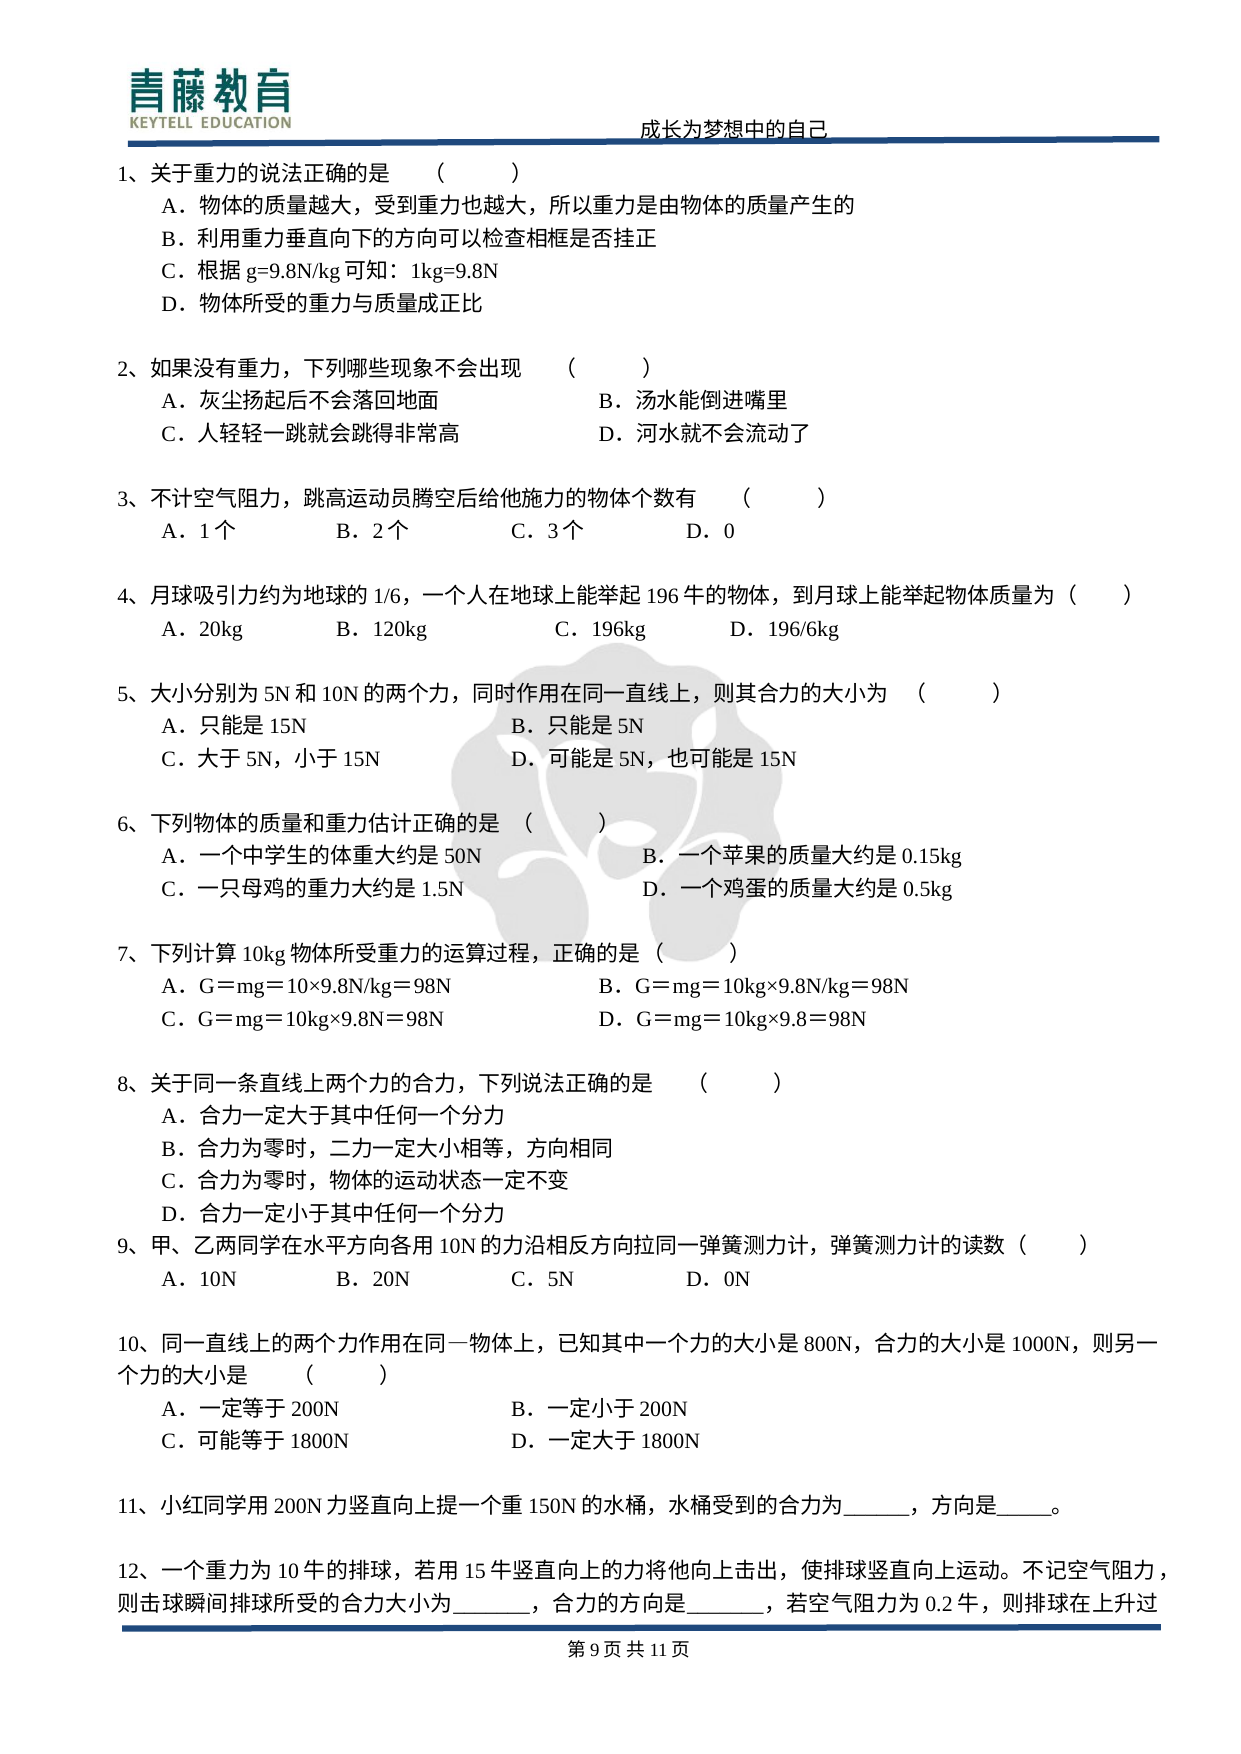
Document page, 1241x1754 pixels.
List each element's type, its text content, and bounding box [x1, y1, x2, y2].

text D．物体所受的重力与质量成正比 [161, 286, 1159, 318]
text 11、小红同学用200N力竖直向上提一个重150N的水桶，水桶受到的合力为______，方向是_____。 [117, 1488, 1159, 1521]
text C．合力为零时，物体的运动状态一定不变 [161, 1163, 1159, 1196]
text C．人轻轻一跳就会跳得非常高 D．河水就不会流动了 [161, 416, 1159, 448]
text 5、大小分别为5N和10N的两个力，同时作用在同一直线上，则其合力的大小为 （ ） [117, 676, 1159, 708]
text D．合力一定小于其中任何一个分力 [161, 1196, 1159, 1228]
text A．灰尘扬起后不会落回地面 B．汤水能倒进嘴里 [161, 383, 1159, 416]
text 3、不计空气阻力，跳高运动员腾空后给他施力的物体个数有 （ ） [117, 481, 1159, 513]
text C．一只母鸡的重力大约是1.5N D．一个鸡蛋的质量大约是0.5kg [161, 871, 1159, 903]
picture [113, 51, 303, 134]
text A．物体的质量越大，受到重力也越大，所以重力是由物体的质量产生的 [161, 188, 1159, 221]
text 8、关于同一条直线上两个力的合力，下列说法正确的是 （ ） [117, 1066, 1159, 1098]
text 1、关于重力的说法正确的是 （ ） [117, 156, 1159, 188]
text A．只能是15N B．只能是5N [161, 708, 1159, 741]
text A．20kg B．120kg C．196kg D．196/6kg [161, 611, 1159, 643]
text A．合力一定大于其中任何一个分力 [161, 1098, 1159, 1131]
text A．1个 B．2个 C．3个 D．0 [161, 513, 1159, 546]
text 9、甲、乙两同学在水平方向各用10N的力沿相反方向拉同一弹簧测力计，弹簧测力计的读数（ ） [117, 1228, 1159, 1261]
text C．大于5N，小于15N D．可能是5N，也可能是15N [161, 741, 1159, 773]
text B．利用重力垂直向下的方向可以检查相框是否挂正 [161, 221, 1159, 253]
text B．合力为零时，二力一定大小相等，方向相同 [161, 1131, 1159, 1163]
text C．G＝mg＝10kg×9.8N＝98N D．G＝mg＝10kg×9.8＝98N [161, 1001, 1159, 1033]
text A．10N B．20N C．5N D．0N [161, 1261, 1159, 1293]
text 6、下列物体的质量和重力估计正确的是 （ ） [117, 806, 1159, 838]
text 7、下列计算10kg物体所受重力的运算过程，正确的是 （ ） [117, 936, 1159, 968]
text A．G＝mg＝10×9.8N/kg＝98N B．G＝mg＝10kg×9.8N/kg＝98N [161, 968, 1159, 1001]
text A．一定等于200N B．一定小于200N [161, 1391, 1159, 1423]
text A．一个中学生的体重大约是50N B．一个苹果的质量大约是0.15kg [161, 838, 1159, 871]
text 10、同一直线上的两个力作用在同—物体上，已知其中一个力的大小是800N，合力的大小是1000N，则另一个力的大小是 （ ） [117, 1326, 1159, 1391]
text 2、如果没有重力，下列哪些现象不会出现 （ ） [117, 351, 1159, 383]
text C．根据g=9.8N/kg可知：1kg=9.8N [161, 253, 1159, 286]
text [117, 1553, 1159, 1618]
text C．可能等于1800N D．一定大于1800N [161, 1423, 1159, 1456]
text 4、月球吸引力约为地球的1/6，一个人在地球上能举起196牛的物体，到月球上能举起物体质量为（ ） [117, 578, 1159, 611]
